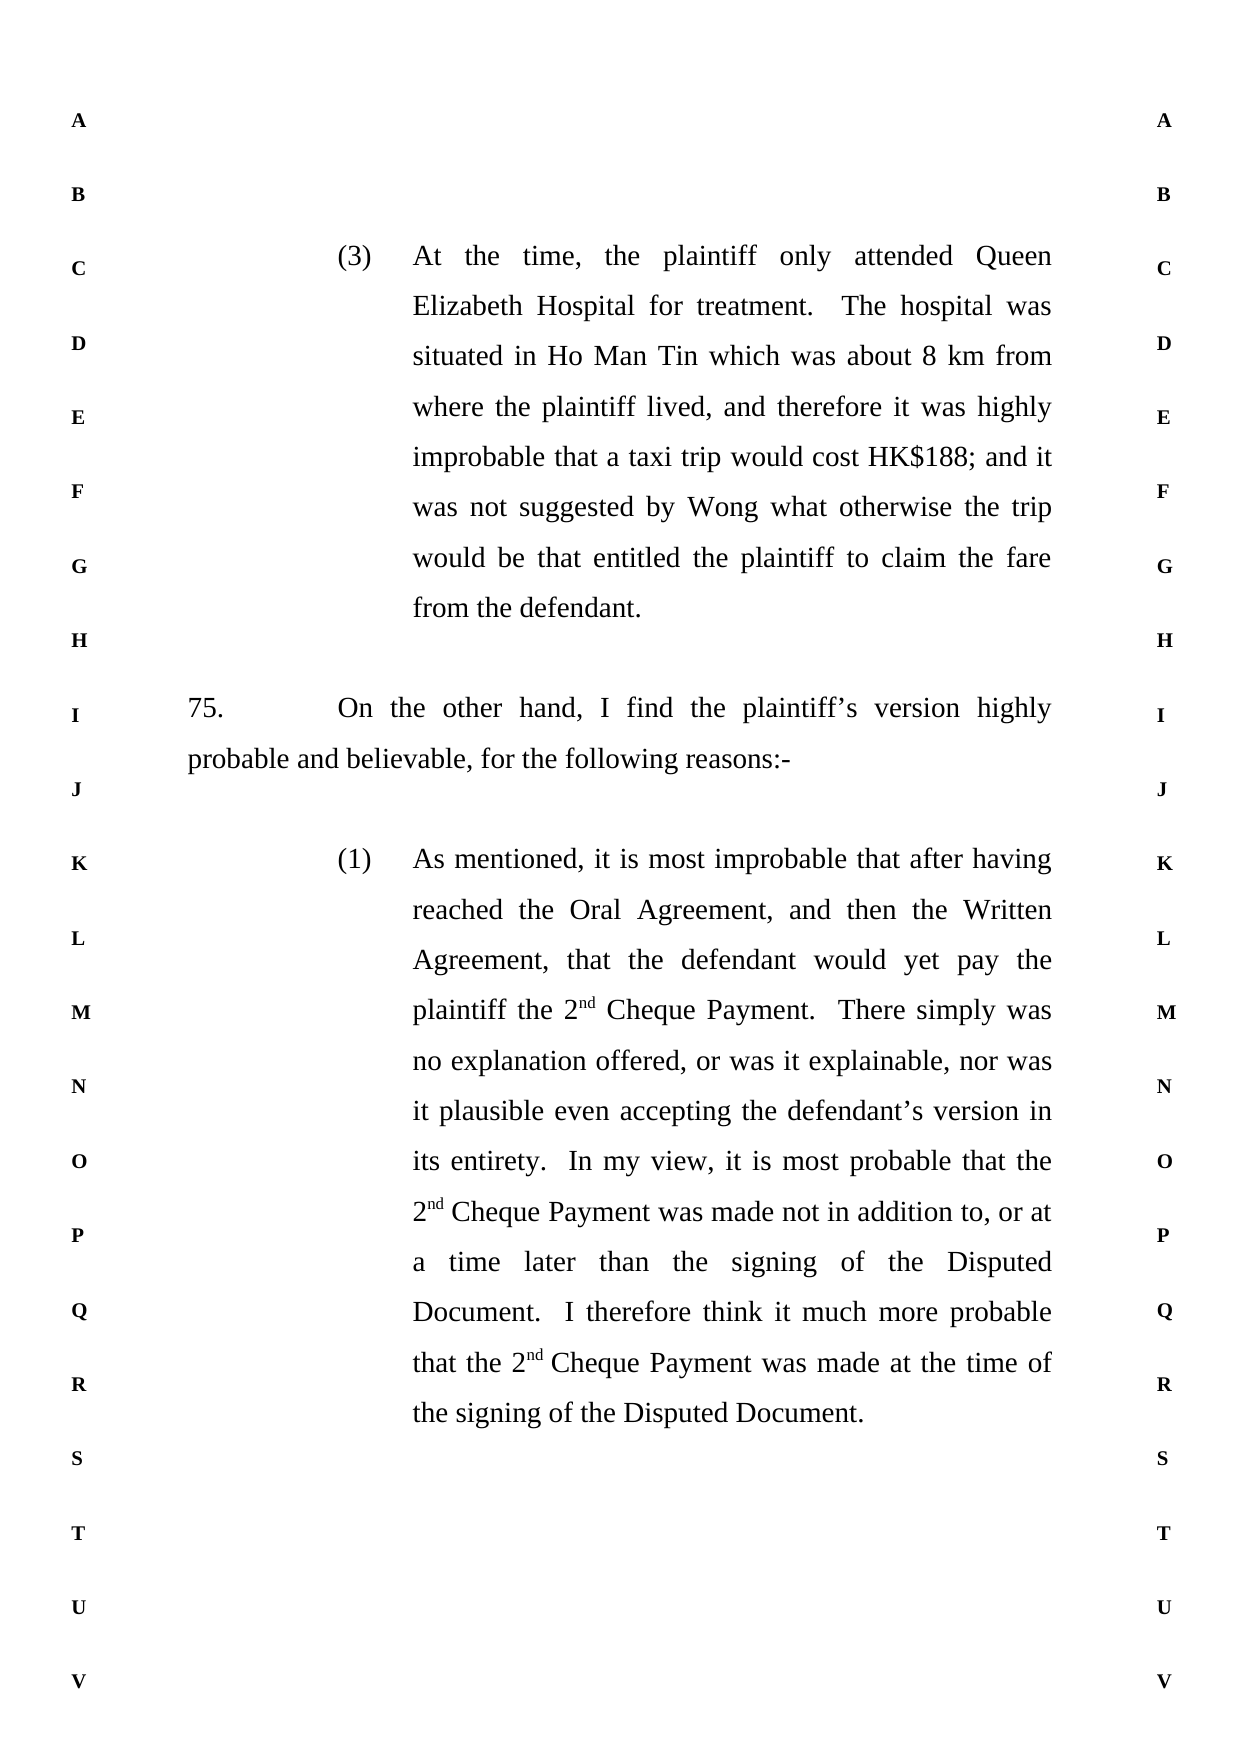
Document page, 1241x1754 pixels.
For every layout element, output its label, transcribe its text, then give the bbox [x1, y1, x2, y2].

list At the time, the plaintiff only attended Queen Elizabeth Hospital for treatment. The hospital was situated in Ho Man Tin which was about 8 km from where the plaintiff lived, and therefore it was highly improbable that a taxi trip would cost HK$188; and it was not suggested by Wong what otherwise the trip would be that entitled the plaintiff to claim the fare from the defendant. [337, 238, 1053, 623]
list As mentioned, it is most improbable that after having reached the Oral Agreement, and then the Written Agreement, that the defendant would yet pay the plaintiff the 2nd Cheque Payment. There simply was no explanation offered, or was it explainable, nor was it plausible even accepting the defendant’s version in its entirety. In my view, it is most probable that the 2nd Cheque Payment was made not in addition to, or at a time later than the signing of the Disputed Document. I therefore think it much more probable that the 2nd Cheque Payment was made at the time of the signing of the Disputed Document. [337, 842, 1053, 1428]
list On the other hand, I find the plaintiff’s version highly probable and believable, for the following reasons:- [187, 691, 1053, 774]
